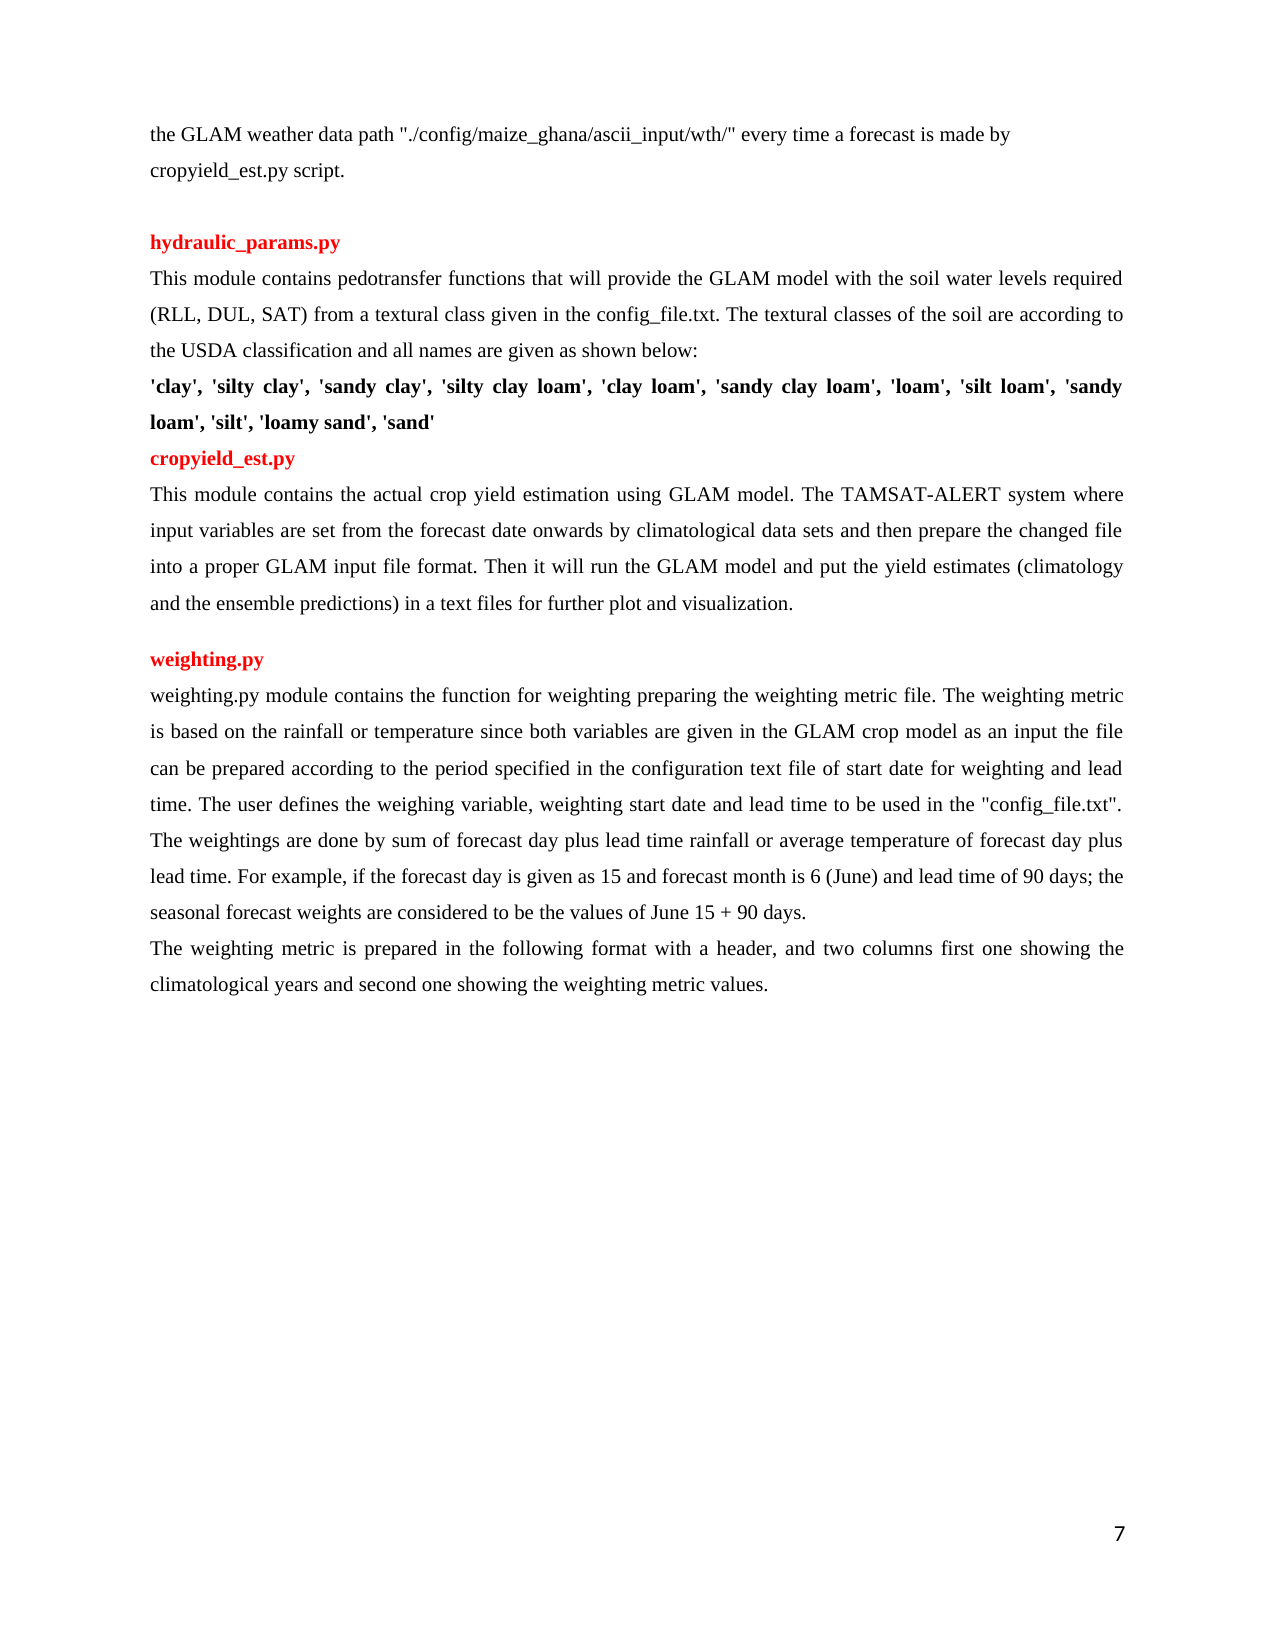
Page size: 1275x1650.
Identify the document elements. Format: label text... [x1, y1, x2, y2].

list cropyield_est.py [150, 446, 1125, 470]
list The weighting metric is prepared in the following format with a header, and two columns first one showing the climatological years and second one showing the weighting metric values. [150, 936, 1125, 996]
list This module contains pedotransfer functions that will provide the GLAM model with the soil water levels required (RLL, DUL, SAT) from a textural class given in the config_file.txt. The textural classes of the soil are according to the USDA classification and all names are given as shown below: [150, 266, 1125, 362]
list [150, 122, 1125, 182]
list This module contains the actual crop yield estimation using GLAM model. The TAMSAT-ALERT system where input variables are set from the forecast date onwards by climatological data sets and then prepare the changed file into a proper GLAM input file format. Then it will run the GLAM model and put the yield estimates (climatology and the ensemble predictions) in a text files for further plot and visualization. [150, 482, 1125, 614]
text weighting.py [150, 647, 1125, 671]
list hydraulic_params.py [150, 230, 1125, 254]
list weighting.py module contains the function for weighting preparing the weighting metric file. The weighting metric is based on the rainfall or temperature since both variables are given in the GLAM crop model as an input the file can be prepared according to the period specified in the configuration text file of start date for weighting and lead time. The user defines the weighing variable, weighting start date and lead time to be used in the "config_file.txt". The weightings are done by sum of forecast day plus lead time rainfall or average temperature of forecast day plus lead time. For example, if the forecast day is given as 15 and forecast month is 6 (June) and lead time of 90 days; the seasonal forecast weights are considered to be the values of June 15 + 90 days. [150, 683, 1125, 924]
list 'clay', 'silty clay', 'sandy clay', 'silty clay loam', 'clay loam', 'sandy clay loam', 'loam', 'silt loam', 'sandy loam', 'silt', 'loamy sand', 'sand' [150, 374, 1125, 434]
